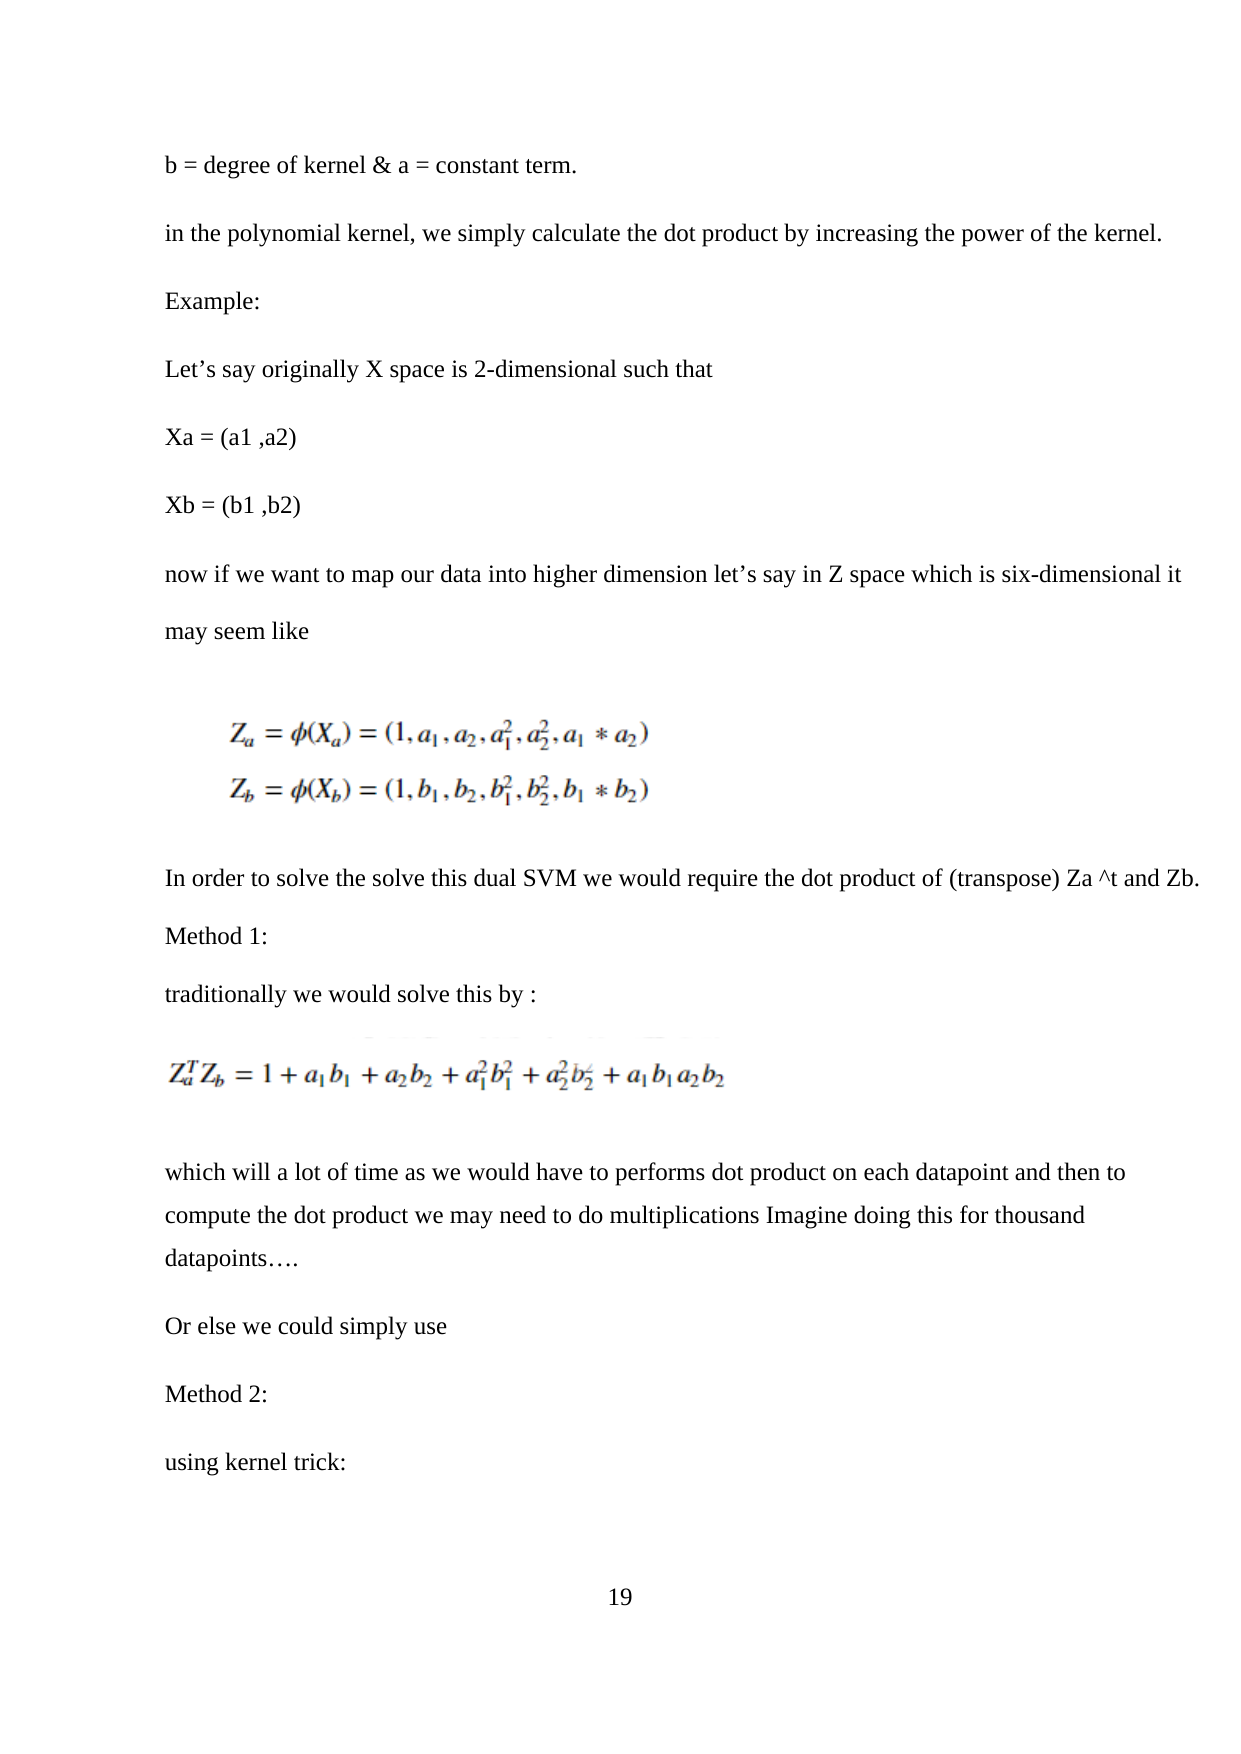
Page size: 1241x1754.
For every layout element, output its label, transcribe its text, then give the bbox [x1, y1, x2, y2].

text Xb = (b1 ,b2) [164, 491, 1203, 519]
text Method 1: [164, 921, 1203, 950]
text Xa = (a1 ,a2) [164, 422, 1203, 451]
text in the polynomial kernel, we simply calculate the dot product by increasing the power of the kernel. [164, 218, 1203, 247]
picture [164, 698, 720, 812]
text Example: [164, 286, 1203, 315]
text b = degree of kernel & a = constant term. [164, 150, 1203, 179]
picture [164, 1037, 732, 1106]
text now if we want to map our data into higher dimension let’s say in Z space which is six-dimensional it may seem like [164, 559, 1203, 645]
text In order to solve the solve this dual SVM we would require the dot product of (transpose) Za ^t and Zb. [164, 863, 1203, 892]
text traditionally we would solve this by : [164, 979, 1203, 1008]
text using kernel trick: [164, 1447, 1203, 1476]
text which will a lot of time as we would have to performs dot product on each datapoint and then to compute the dot product we may need to do multiplications Imagine doing this for thousand datapoints…. [164, 1157, 1203, 1272]
text Or else we could simply use [164, 1311, 1203, 1340]
text Let’s say originally X space is 2-dimensional such that [164, 354, 1203, 383]
text Method 2: [164, 1379, 1203, 1408]
